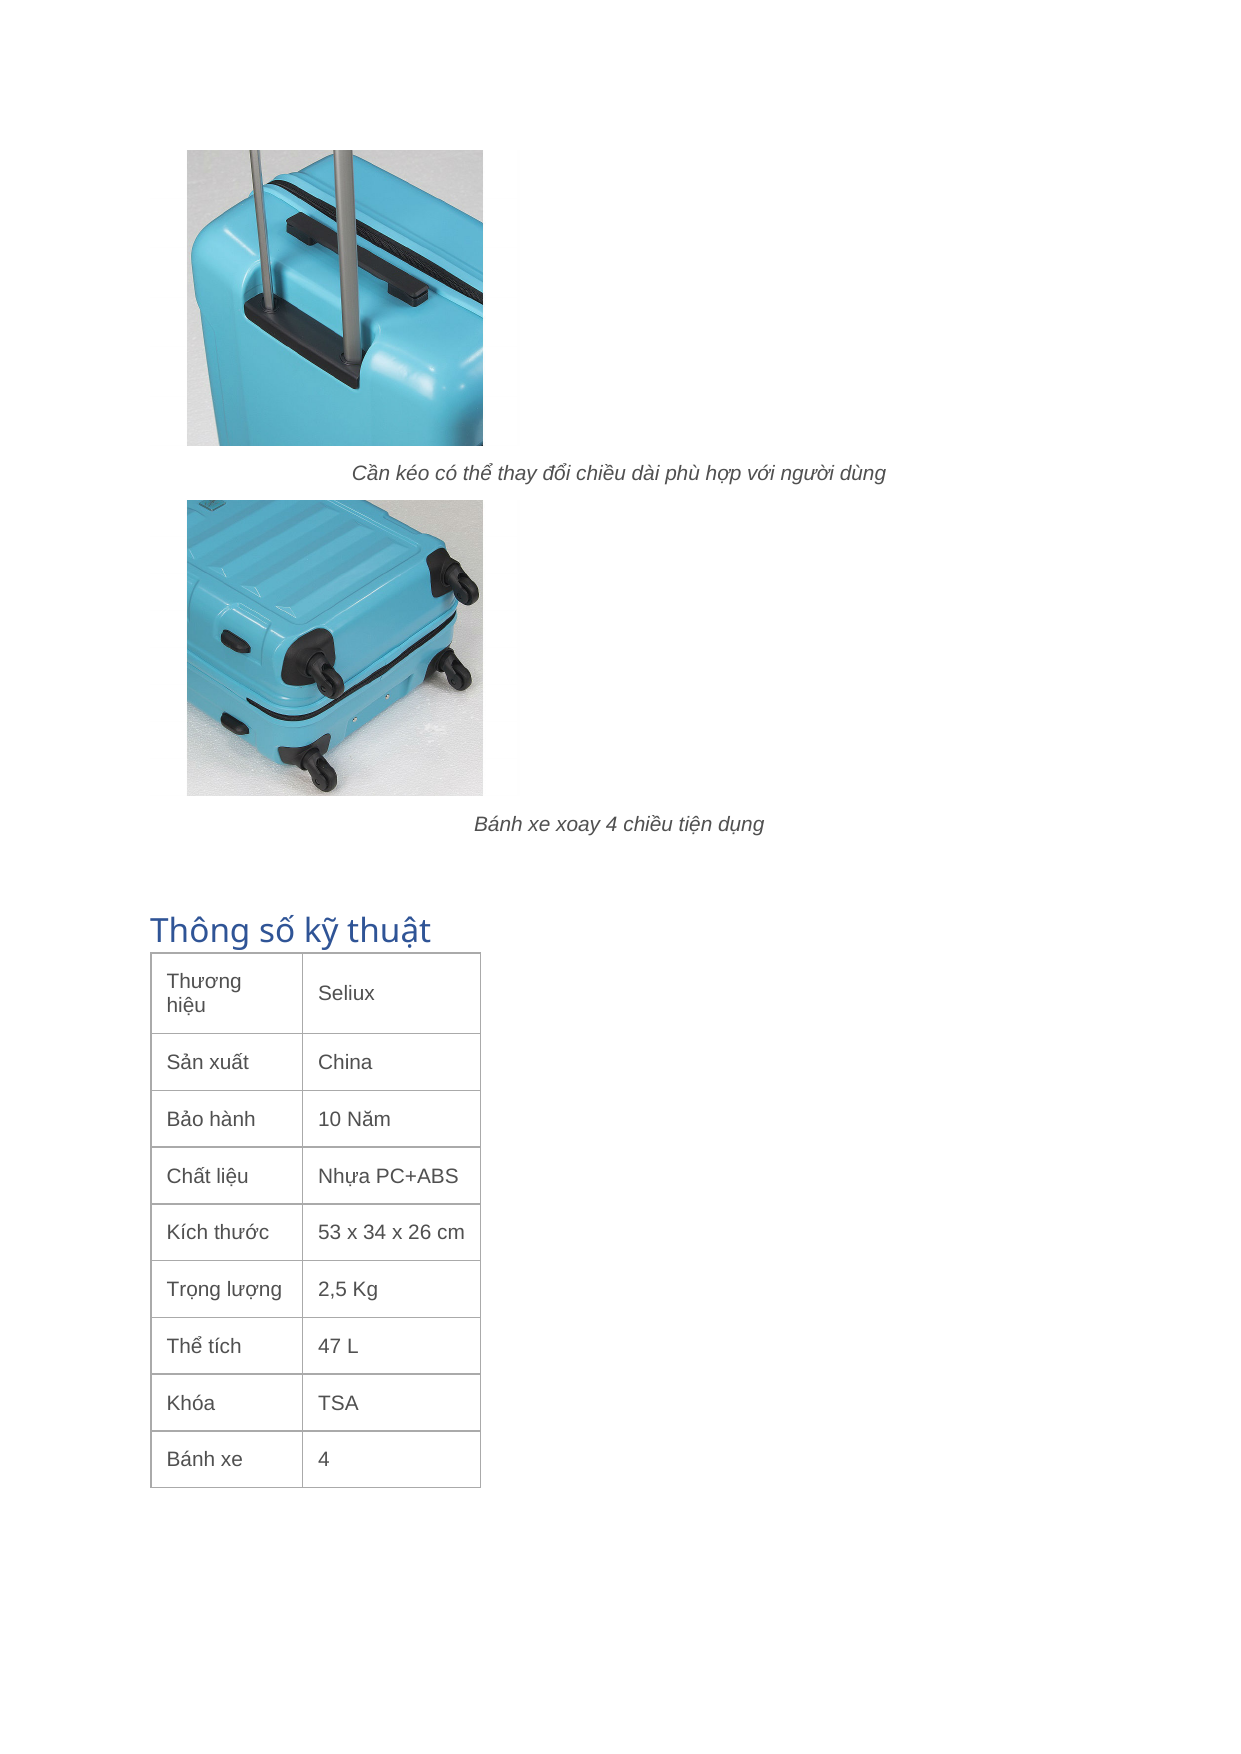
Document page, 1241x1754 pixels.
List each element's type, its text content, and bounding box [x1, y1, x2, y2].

table_cell 53 x 34 x 26 cm [303, 1205, 480, 1260]
table_cell TSA [303, 1375, 480, 1430]
table_cell Bánh xe [152, 1432, 302, 1487]
table_cell Kích thước [152, 1205, 302, 1260]
table_cell China [303, 1034, 480, 1089]
table_cell Nhựa PC+ABS [303, 1148, 480, 1203]
table_header Thương hiệu [152, 954, 302, 1033]
table_cell Thể tích [152, 1318, 302, 1373]
picture [150, 500, 520, 796]
subtitle Thông số kỹ thuật [150, 907, 1090, 952]
table_cell 10 Năm [303, 1091, 480, 1146]
table_cell 2,5 Kg [303, 1261, 480, 1317]
table_cell Bảo hành [152, 1091, 302, 1146]
table_cell 47 L [303, 1318, 480, 1373]
table_cell 4 [303, 1432, 480, 1487]
table_cell Trọng lượng [152, 1261, 302, 1317]
picture [150, 150, 520, 446]
table_cell Khóa [152, 1375, 302, 1430]
table_cell Chất liệu [152, 1148, 302, 1203]
text Cần kéo có thể thay đổi chiều dài phù hợp với người dùng [150, 461, 1090, 485]
table_cell Sản xuất [152, 1034, 302, 1089]
table_header Seliux [303, 954, 480, 1033]
text Bánh xe xoay 4 chiều tiện dụng [150, 811, 1090, 835]
